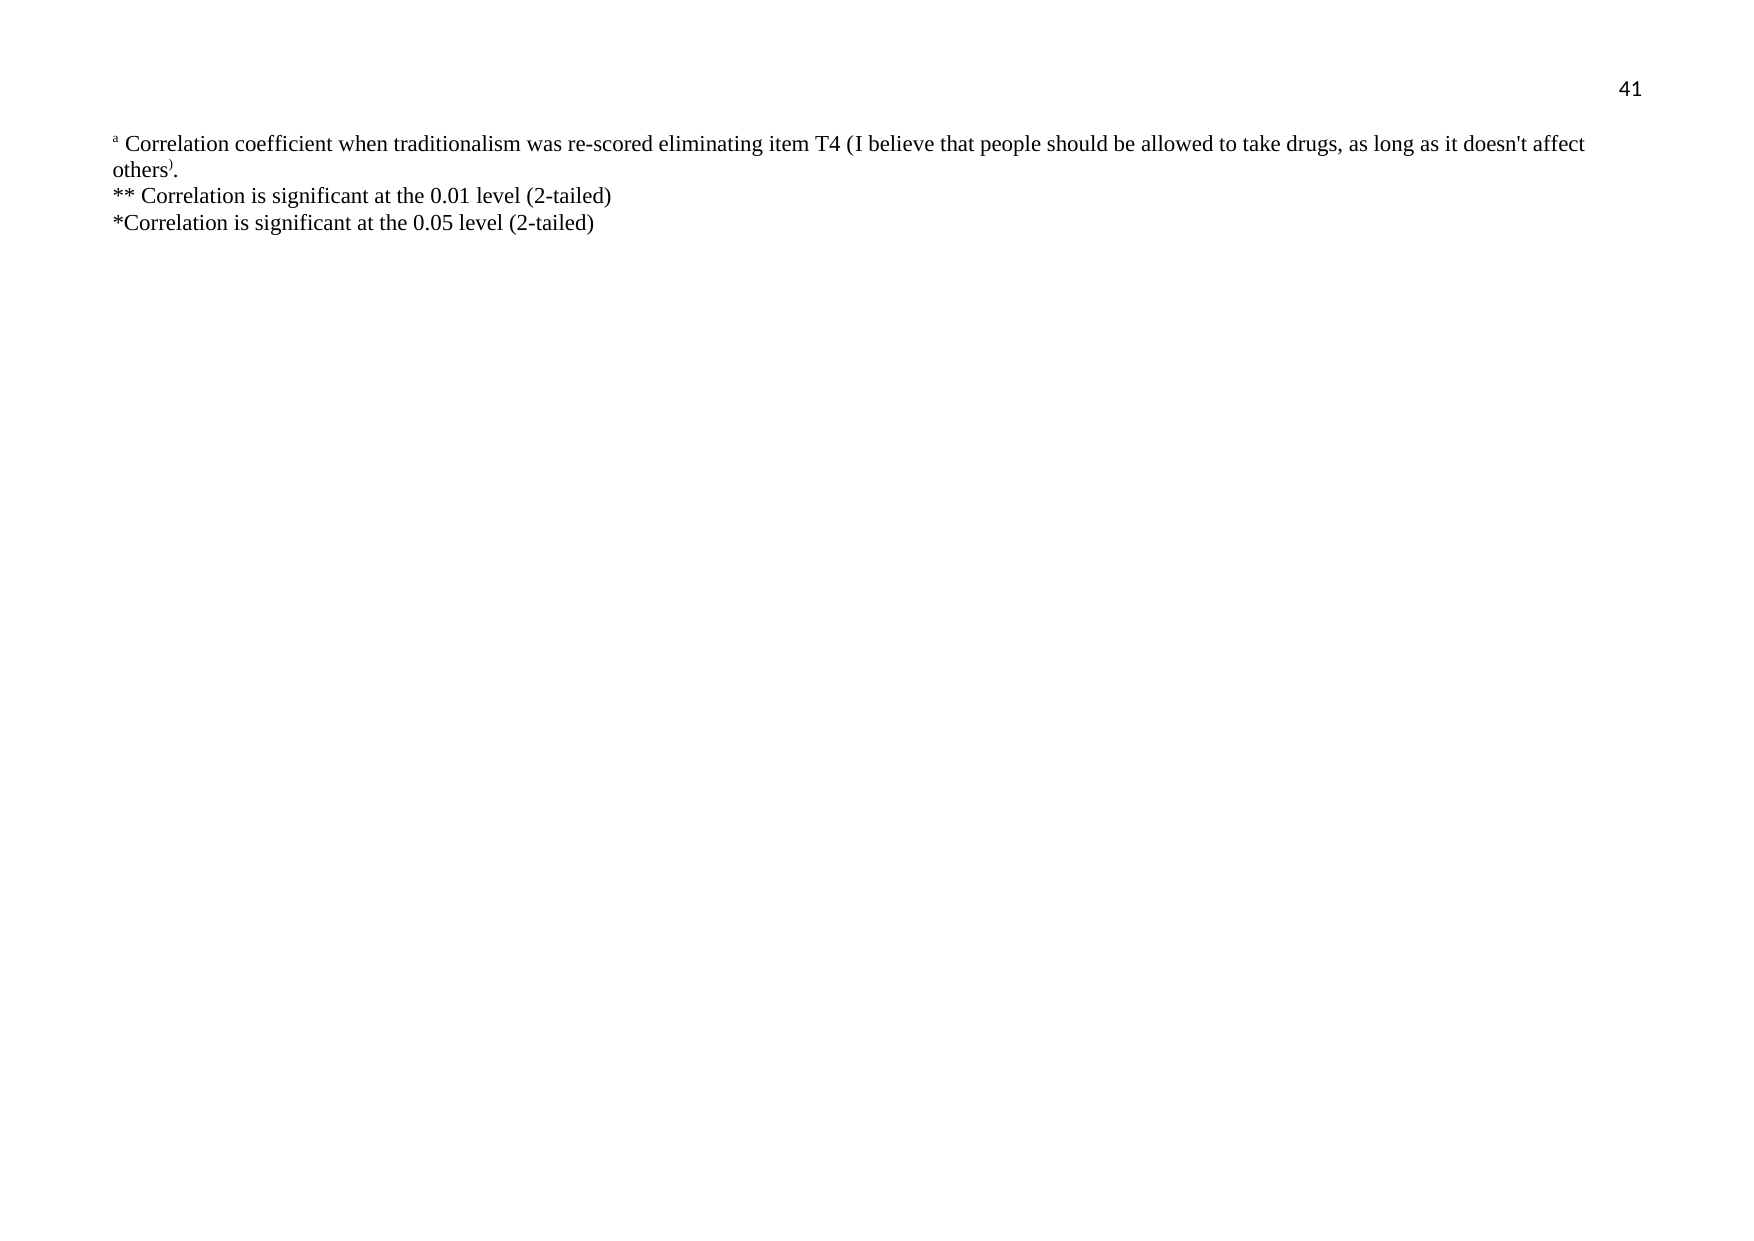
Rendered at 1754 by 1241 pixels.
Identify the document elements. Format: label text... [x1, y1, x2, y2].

text a Correlation coefficient when traditionalism was re-scored eliminating item T4 (I believe that people should be allowed to take drugs, as long as it doesn't affect others). [112, 130, 1642, 183]
text *Correlation is significant at the 0.05 level (2-tailed) [112, 209, 1642, 235]
text ** Correlation is significant at the 0.01 level (2-tailed) [112, 183, 1642, 209]
